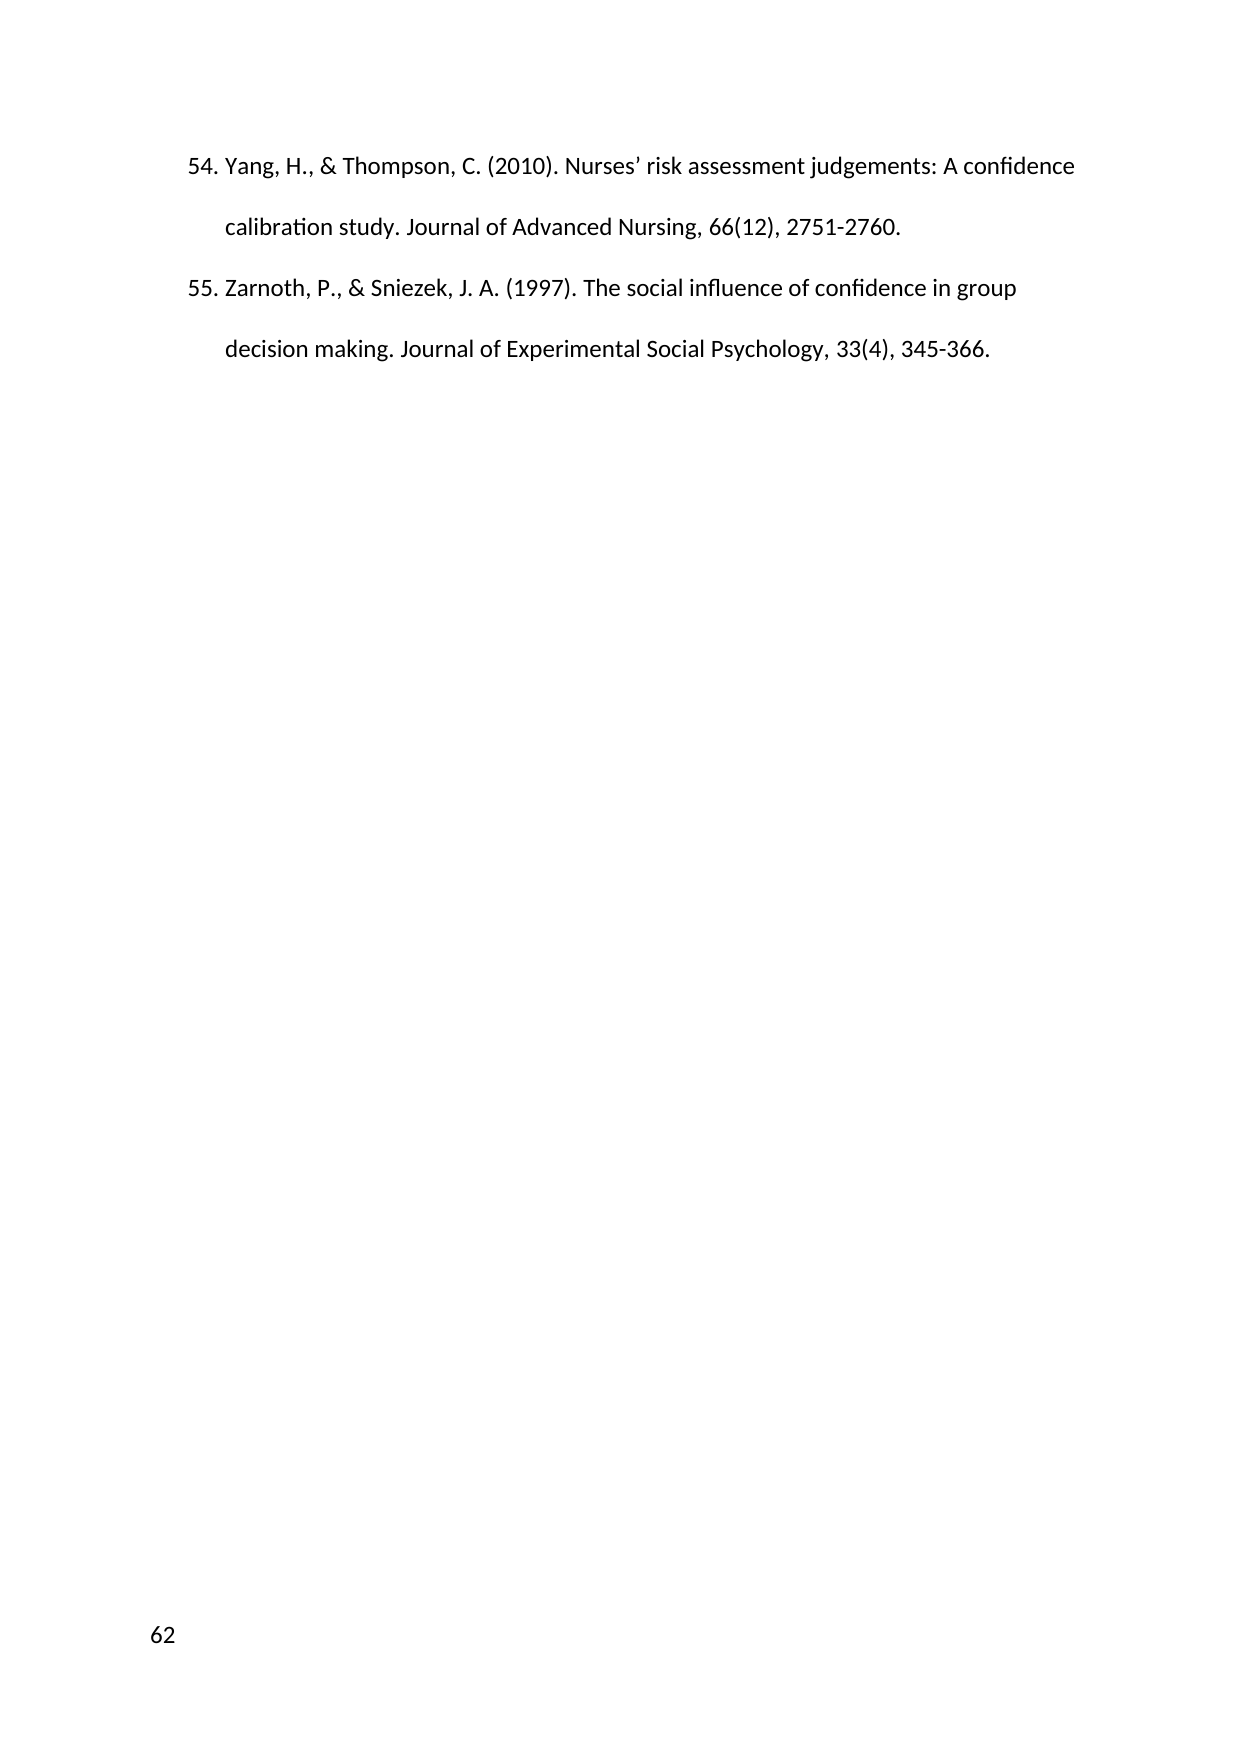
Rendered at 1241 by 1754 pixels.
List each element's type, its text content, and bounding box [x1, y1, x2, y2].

list Yang, H., & Thompson, C. (2010). Nurses’ risk assessment judgements: A confidence calibration study. Journal of Advanced Nursing, 66(12), 2751-2760. [187, 150, 1090, 242]
list Zarnoth, P., & Sniezek, J. A. (1997). The social influence of confidence in group decision making. Journal of Experimental Social Psychology, 33(4), 345-366. [187, 272, 1090, 364]
